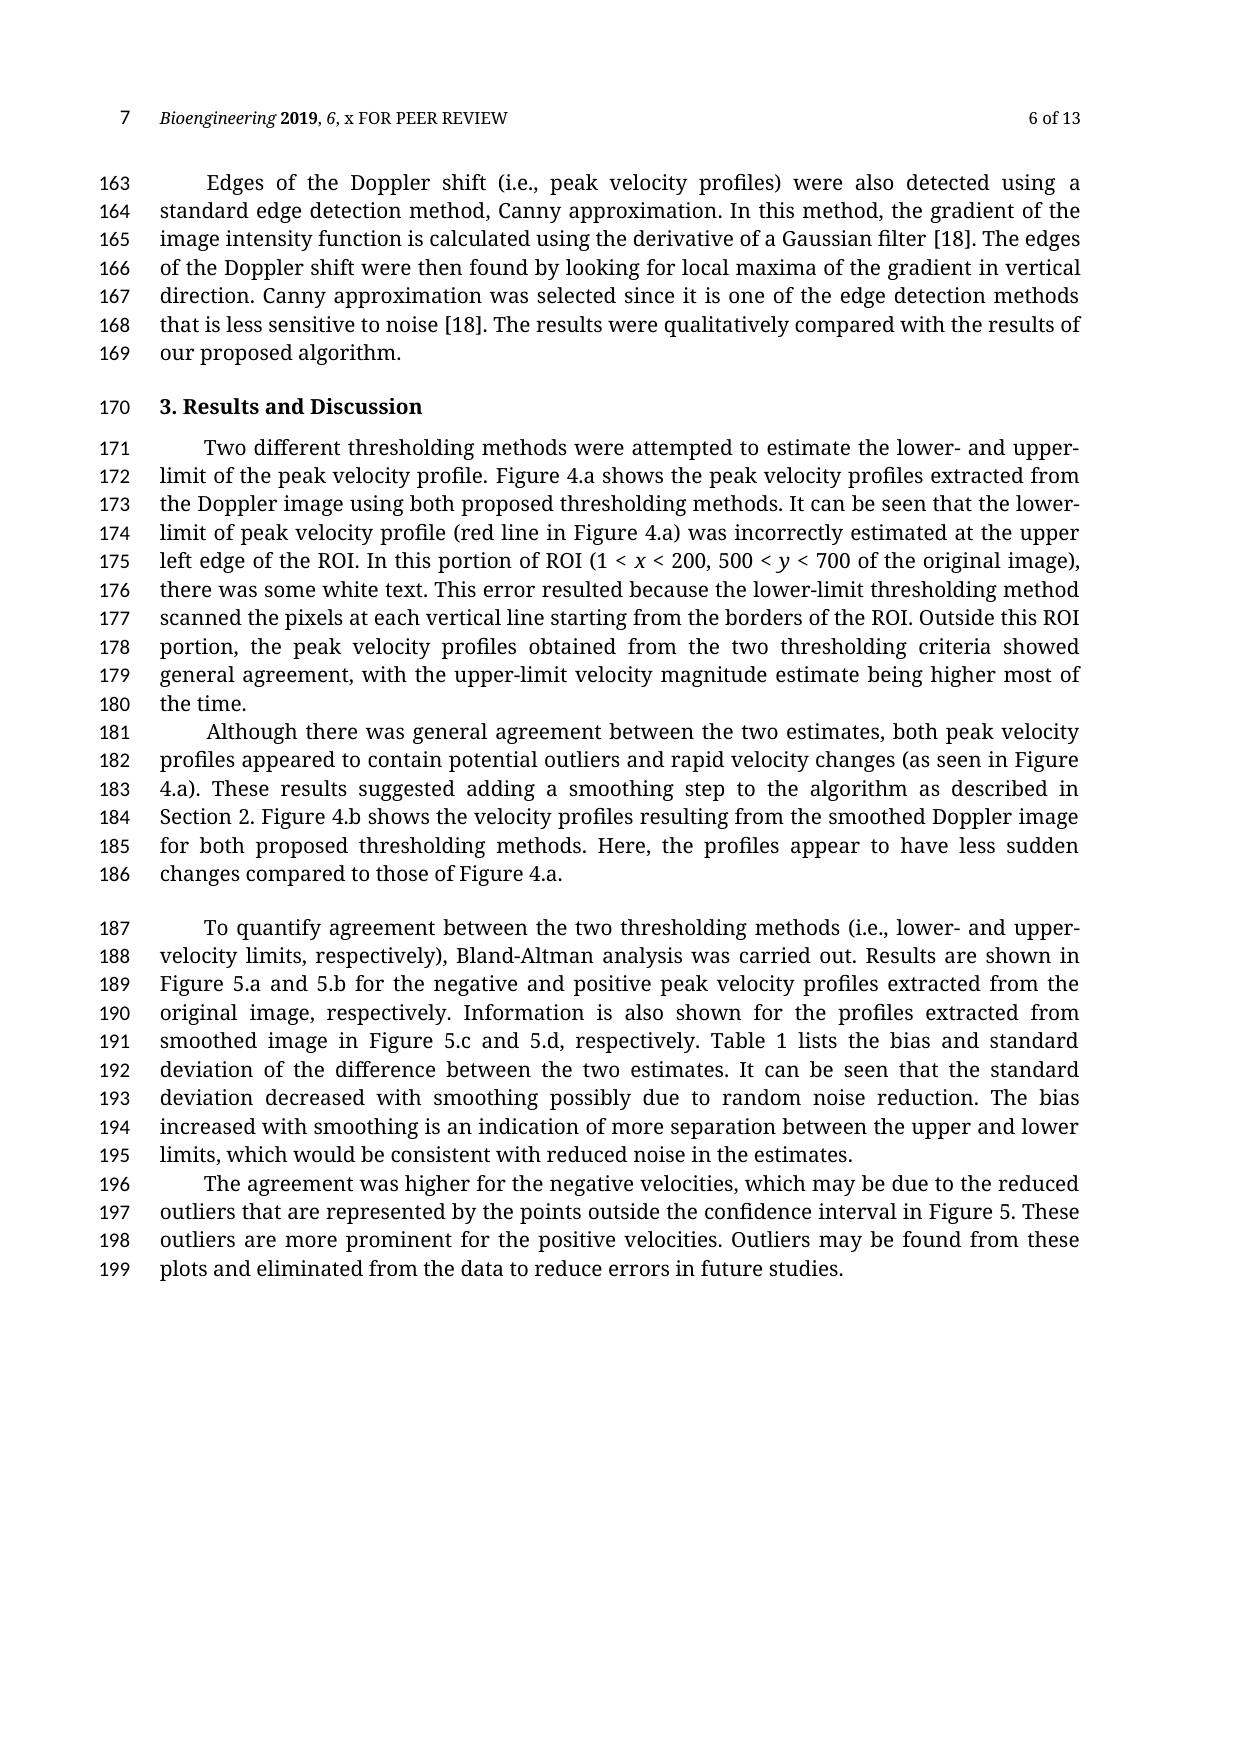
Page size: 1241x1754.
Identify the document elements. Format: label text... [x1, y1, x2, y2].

subtitle 3. Results and Discussion [159, 392, 1081, 420]
text Two different thresholding methods were attempted to estimate the lower- and upper-limit of the peak velocity profile. Figure 4.a shows the peak velocity profiles extracted from the Doppler image using both proposed thresholding methods. It can be seen that the lower-limit of peak velocity profile (red line in Figure 4.a) was incorrectly estimated at the upper left edge of the ROI. In this portion of ROI (1 < x < 200, 500 < y < 700 of the original image), there was some white text. This error resulted because the lower-limit thresholding method scanned the pixels at each vertical line starting from the borders of the ROI. Outside this ROI portion, the peak velocity profiles obtained from the two thresholding criteria showed general agreement, with the upper-limit velocity magnitude estimate being higher most of the time. [159, 433, 1081, 717]
text The agreement was higher for the negative velocities, which may be due to the reduced outliers that are represented by the points outside the confidence interval in Figure 5. These outliers are more prominent for the positive velocities. Outliers may be found from these plots and eliminated from the data to reduce errors in future studies. [159, 1169, 1081, 1282]
list Edges of the Doppler shift (i.e., peak velocity profiles) were also detected using a standard edge detection method, Canny approximation. In this method, the gradient of the image intensity function is calculated using the derivative of a Gaussian filter [18]. The edges of the Doppler shift were then found by looking for local maxima of the gradient in vertical direction. Canny approximation was selected since it is one of the edge detection methods that is less sensitive to noise [18]. The results were qualitatively compared with the results of our proposed algorithm. [159, 168, 1081, 367]
text To quantify agreement between the two thresholding methods (i.e., lower- and upper- velocity limits, respectively), Bland-Altman analysis was carried out. Results are shown in Figure 5.a and 5.b for the negative and positive peak velocity profiles extracted from the original image, respectively. Information is also shown for the profiles extracted from smoothed image in Figure 5.c and 5.d, respectively. Table 1 lists the bias and standard deviation of the difference between the two estimates. It can be seen that the standard deviation decreased with smoothing possibly due to random noise reduction. The bias increased with smoothing is an indication of more separation between the upper and lower limits, which would be consistent with reduced noise in the estimates. [159, 913, 1081, 1169]
text Although there was general agreement between the two estimates, both peak velocity profiles appeared to contain potential outliers and rapid velocity changes (as seen in Figure 4.a). These results suggested adding a smoothing step to the algorithm as described in Section 2. Figure 4.b shows the velocity profiles resulting from the smoothed Doppler image for both proposed thresholding methods. Here, the profiles appear to have less sudden changes compared to those of Figure 4.a. [159, 717, 1081, 888]
